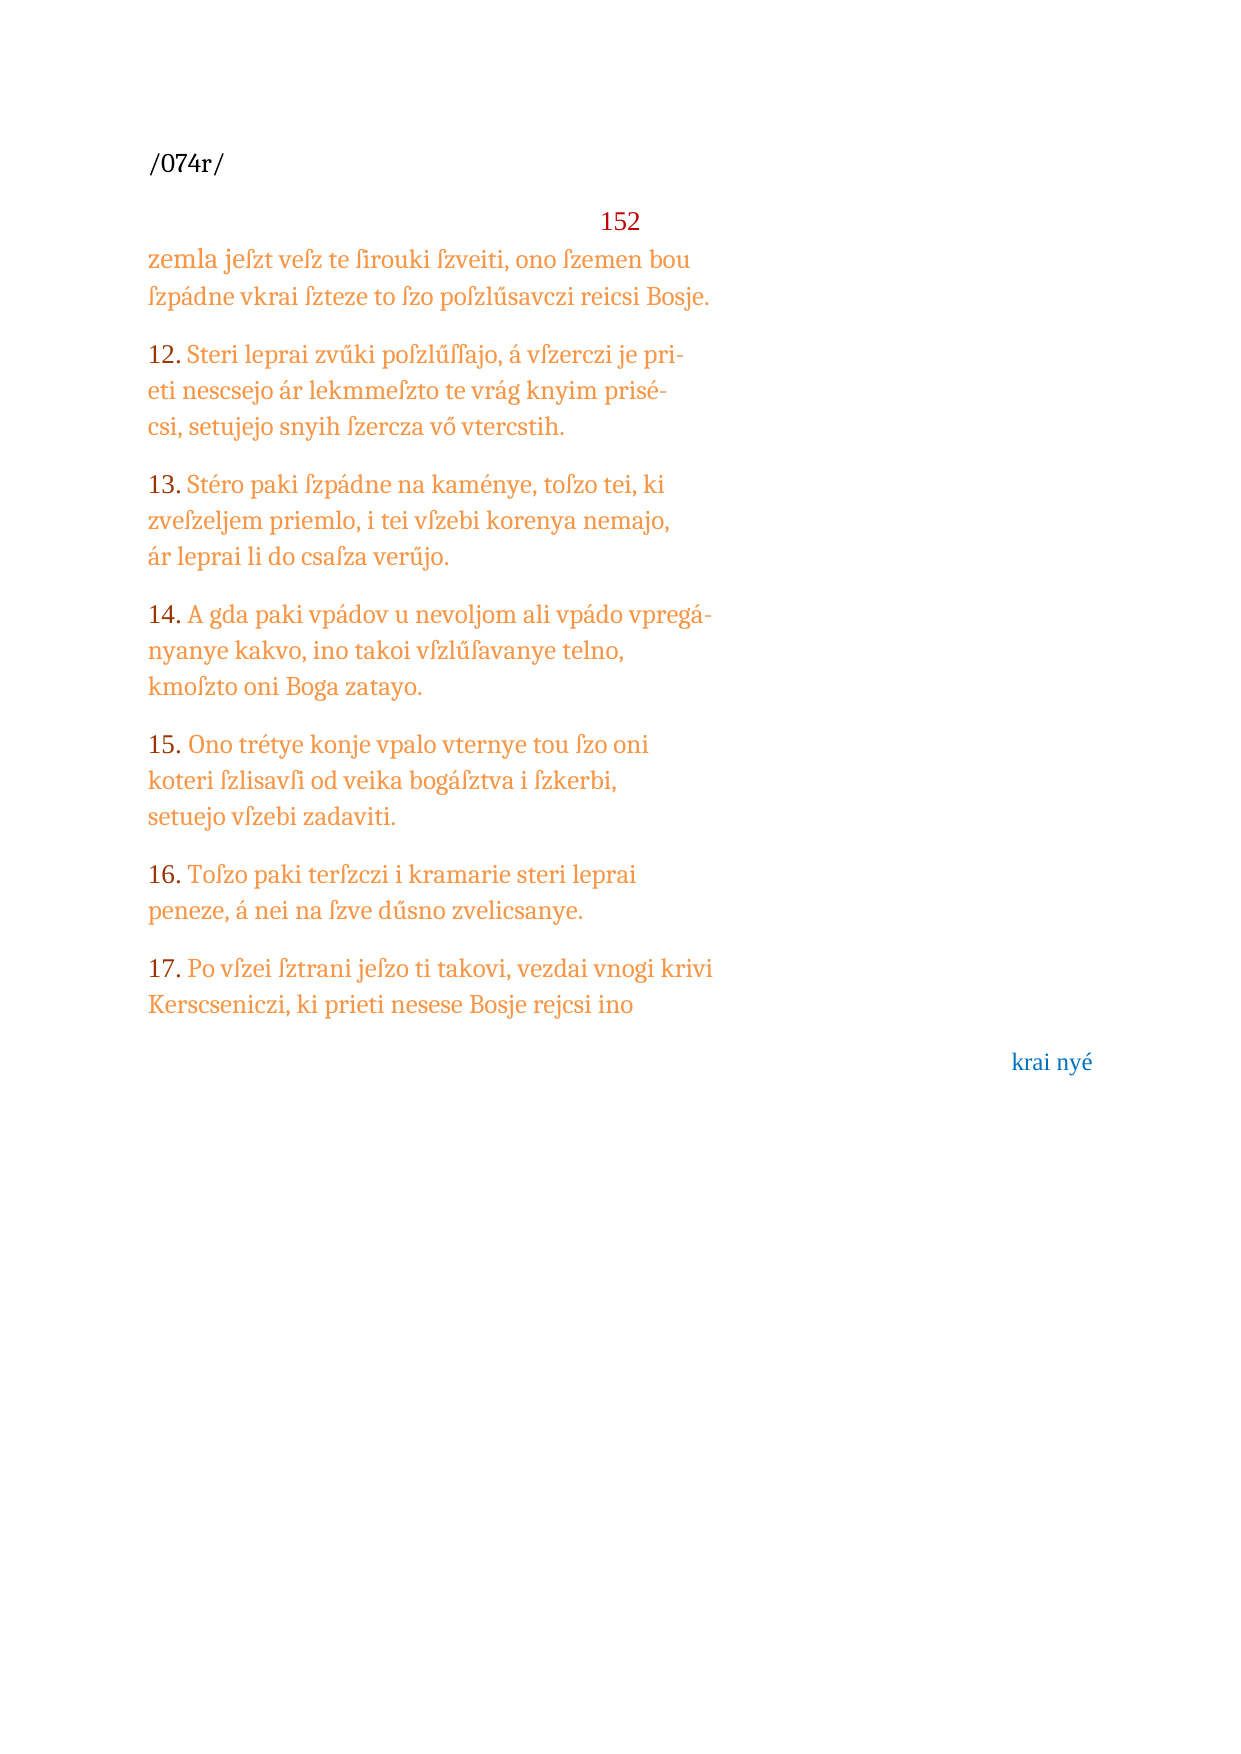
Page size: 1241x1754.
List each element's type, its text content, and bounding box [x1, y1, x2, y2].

text 15. Ono trétye konje vpalo vternye tou ſzo oni koteri ſzlisavſi od veika bogáſztva i ſzkerbi, setuejo vſzebi zadaviti. [148, 728, 1093, 832]
text 13. Stéro paki ſzpádne na kaménye, toſzo tei, ki zveſzeljem priemlo, i tei vſzebi korenya nemajo, ár leprai li do csaſza verűjo. [148, 468, 1093, 572]
text 17. Po vſzei ſztrani jeſzo ti takovi, vezdai vnogi krivi Kerscseniczi, ki prieti nesese Bosje rejcsi ino [148, 953, 1093, 1020]
text zemla jeſzt veſz te ſirouki ſzveiti, ono ſzemen bou ſzpádne vkrai ſzteze to ſzo poſzlűsavczi reicsi Bosje. [148, 243, 1093, 312]
text 16. Toſzo paki terſzczi i kramarie steri leprai peneze, á nei na ſzve dűsno zvelicsanye. [148, 858, 1093, 926]
text 14. A gda paki vpádov u nevoljom ali vpádo vpregá- nyanye kakvo, ino takoi vſzlűſavanye telno, kmoſzto oni Boga zatayo. [148, 598, 1093, 702]
text 12. Steri leprai zvűki poſzlűſſajo, á vſzerczi je pri- eti nescsejo ár lekmmeſzto te vrág knyim prisé- csi, setujejo snyih ſzercza vő vtercstih. [148, 338, 1093, 442]
text /074r/ [148, 148, 1093, 179]
text 152 [148, 205, 1093, 236]
text krai nyé [148, 1047, 1093, 1076]
